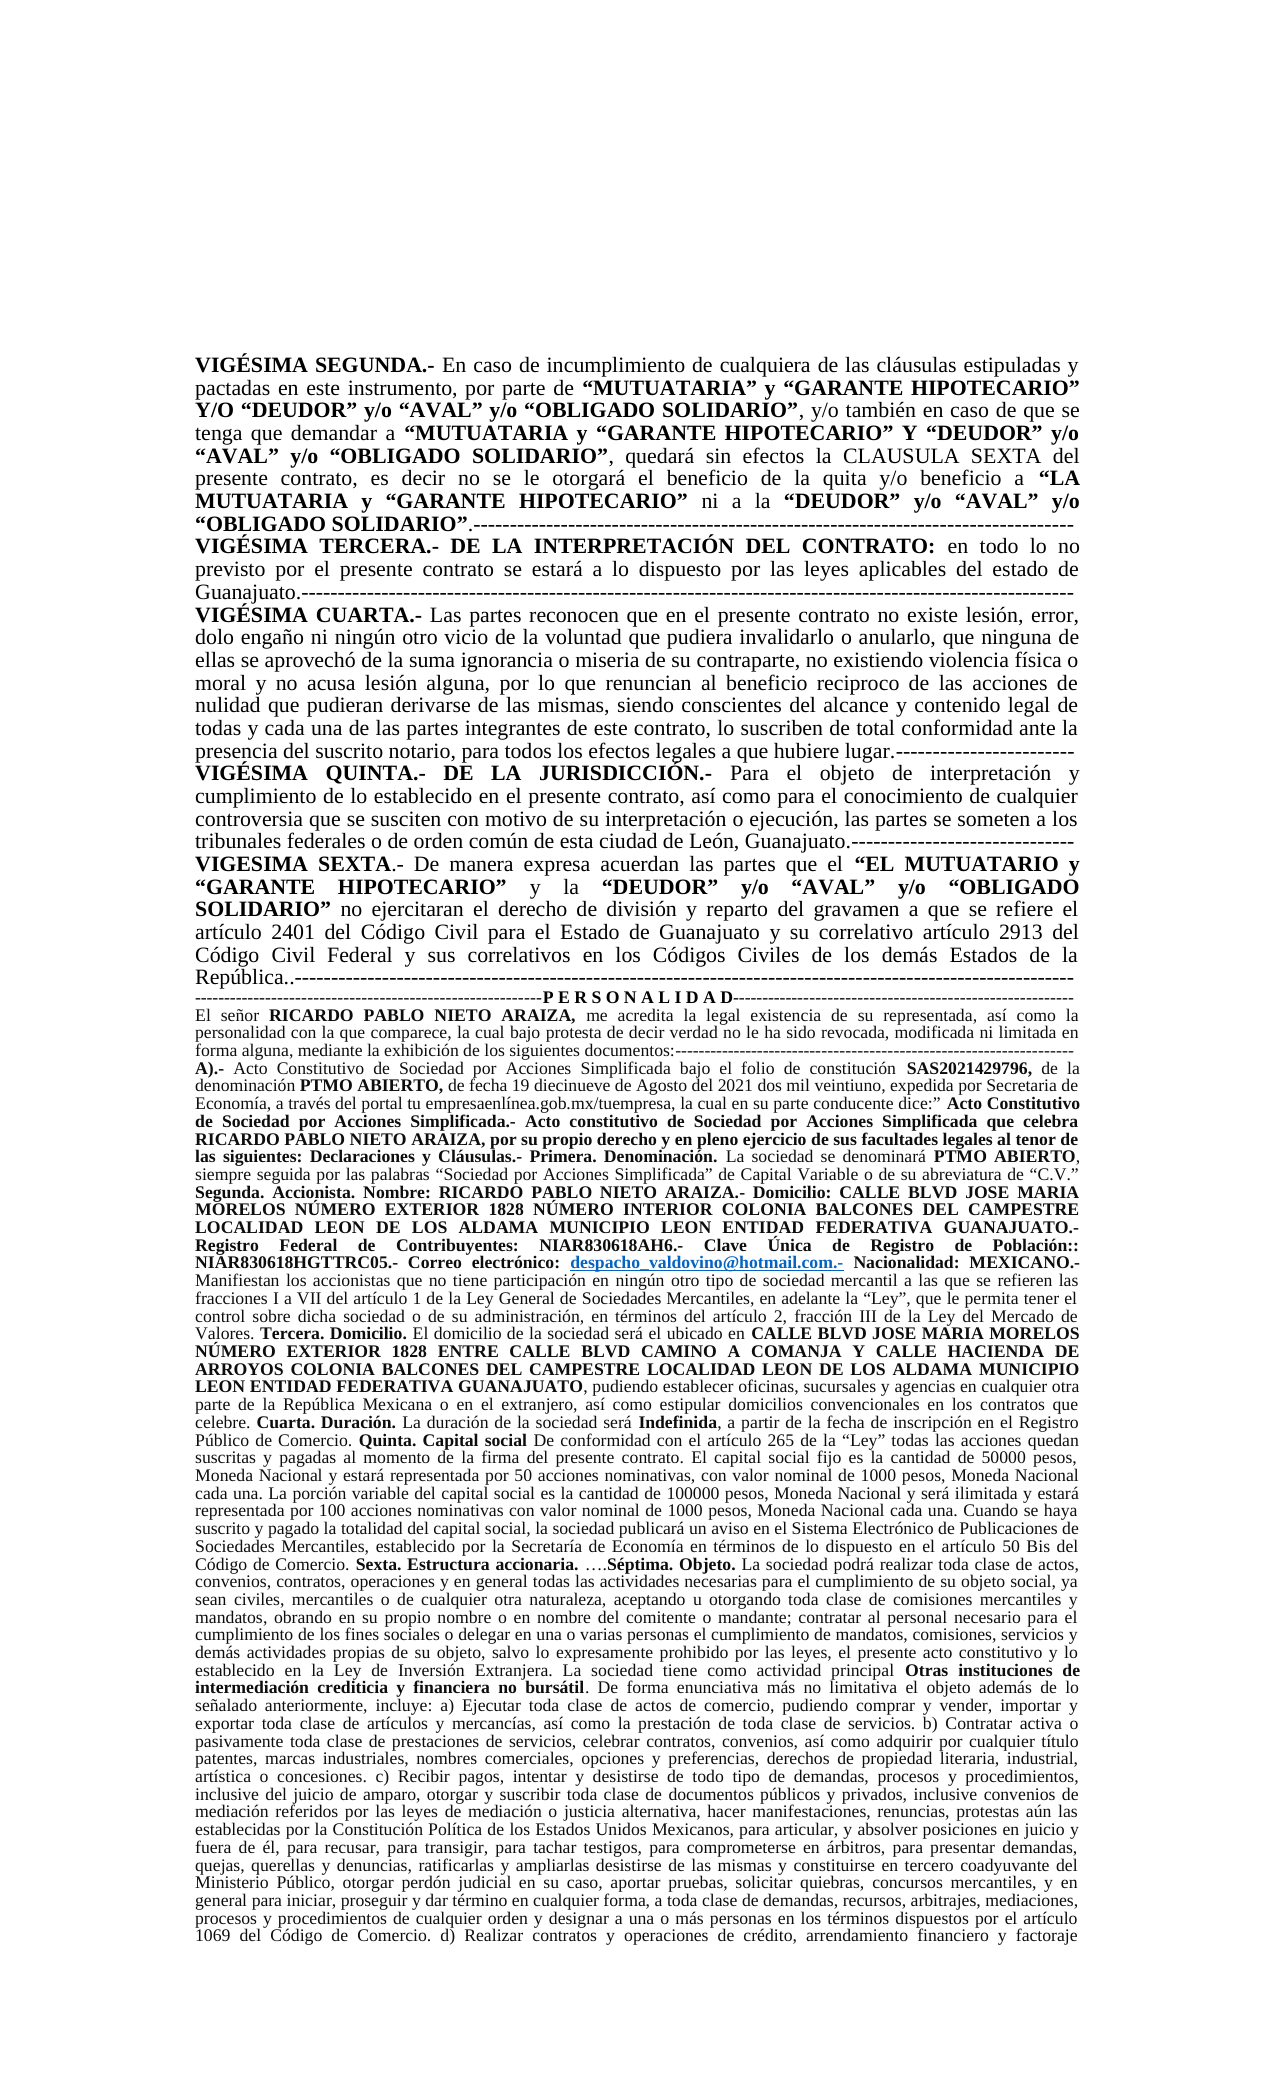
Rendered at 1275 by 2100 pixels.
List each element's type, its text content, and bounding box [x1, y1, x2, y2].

text VIGÉSIMA CUARTA.- Las partes reconocen que en el presente contrato no existe lesión, error, dolo engaño ni ningún otro vicio de la voluntad que pudiera invalidarlo o anularlo, que ninguna de ellas se aprovechó de la suma ignorancia o miseria de su contraparte, no existiendo violencia física o moral y no acusa lesión alguna, por lo que renuncian al beneficio reciproco de las acciones de nulidad que pudieran derivarse de las mismas, siendo conscientes del alcance y contenido legal de todas y cada una de las partes integrantes de este contrato, lo suscriben de total conformidad ante la presencia del suscrito notario, para todos los efectos legales a que hubiere lugar. [195, 604, 1080, 763]
text El señor RICARDO PABLO NIETO ARAIZA, me acredita la legal existencia de su representada, así como la personalidad con la que comparece, la cual bajo protesta de decir verdad no le ha sido revocada, modificada ni limitada en forma alguna, mediante la exhibición de los siguientes documentos: [195, 1007, 1080, 1060]
text VIGÉSIMA SEGUNDA.- En caso de incumplimiento de cualquiera de las cláusulas estipuladas y pactadas en este instrumento, por parte de “MUTUATARIA” y “GARANTE HIPOTECARIO” Y/O “DEUDOR” y/o “AVAL” y/o “OBLIGADO SOLIDARIO”, y/o también en caso de que se tenga que demandar a “MUTUATARIA y “GARANTE HIPOTECARIO” Y “DEUDOR” y/o “AVAL” y/o “OBLIGADO SOLIDARIO”, quedará sin efectos la CLAUSULA SEXTA del presente contrato, es decir no se le otorgará el beneficio de la quita y/o beneficio a “LA MUTUATARIA y “GARANTE HIPOTECARIO” ni a la “DEUDOR” y/o “AVAL” y/o “OBLIGADO SOLIDARIO”. [195, 354, 1080, 536]
text VIGESIMA SEXTA.- De manera expresa acuerdan las partes que el “EL MUTUATARIO y “GARANTE HIPOTECARIO” y la “DEUDOR” y/o “AVAL” y/o “OBLIGADO SOLIDARIO” no ejercitaran el derecho de división y reparto del gravamen a que se refiere el artículo 2401 del Código Civil para el Estado de Guanajuato y su correlativo artículo 2913 del Código Civil Federal y sus correlativos en los Códigos Civiles de los demás Estados de la República.. [195, 853, 1080, 990]
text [195, 1060, 1080, 1946]
text VIGÉSIMA QUINTA.- DE LA JURISDICCIÓN.- Para el objeto de interpretación y cumplimiento de lo establecido en el presente contrato, así como para el conocimiento de cualquier controversia que se susciten con motivo de su interpretación o ejecución, las partes se someten a los tribunales federales o de orden común de esta ciudad de León, Guanajuato. [195, 763, 1080, 853]
text VIGÉSIMA TERCERA.- DE LA INTERPRETACIÓN DEL CONTRATO: en todo lo no previsto por el presente contrato se estará a lo dispuesto por las leyes aplicables del estado de Guanajuato. [195, 536, 1080, 604]
text P E R S O N A L I D A D [195, 990, 1080, 1007]
